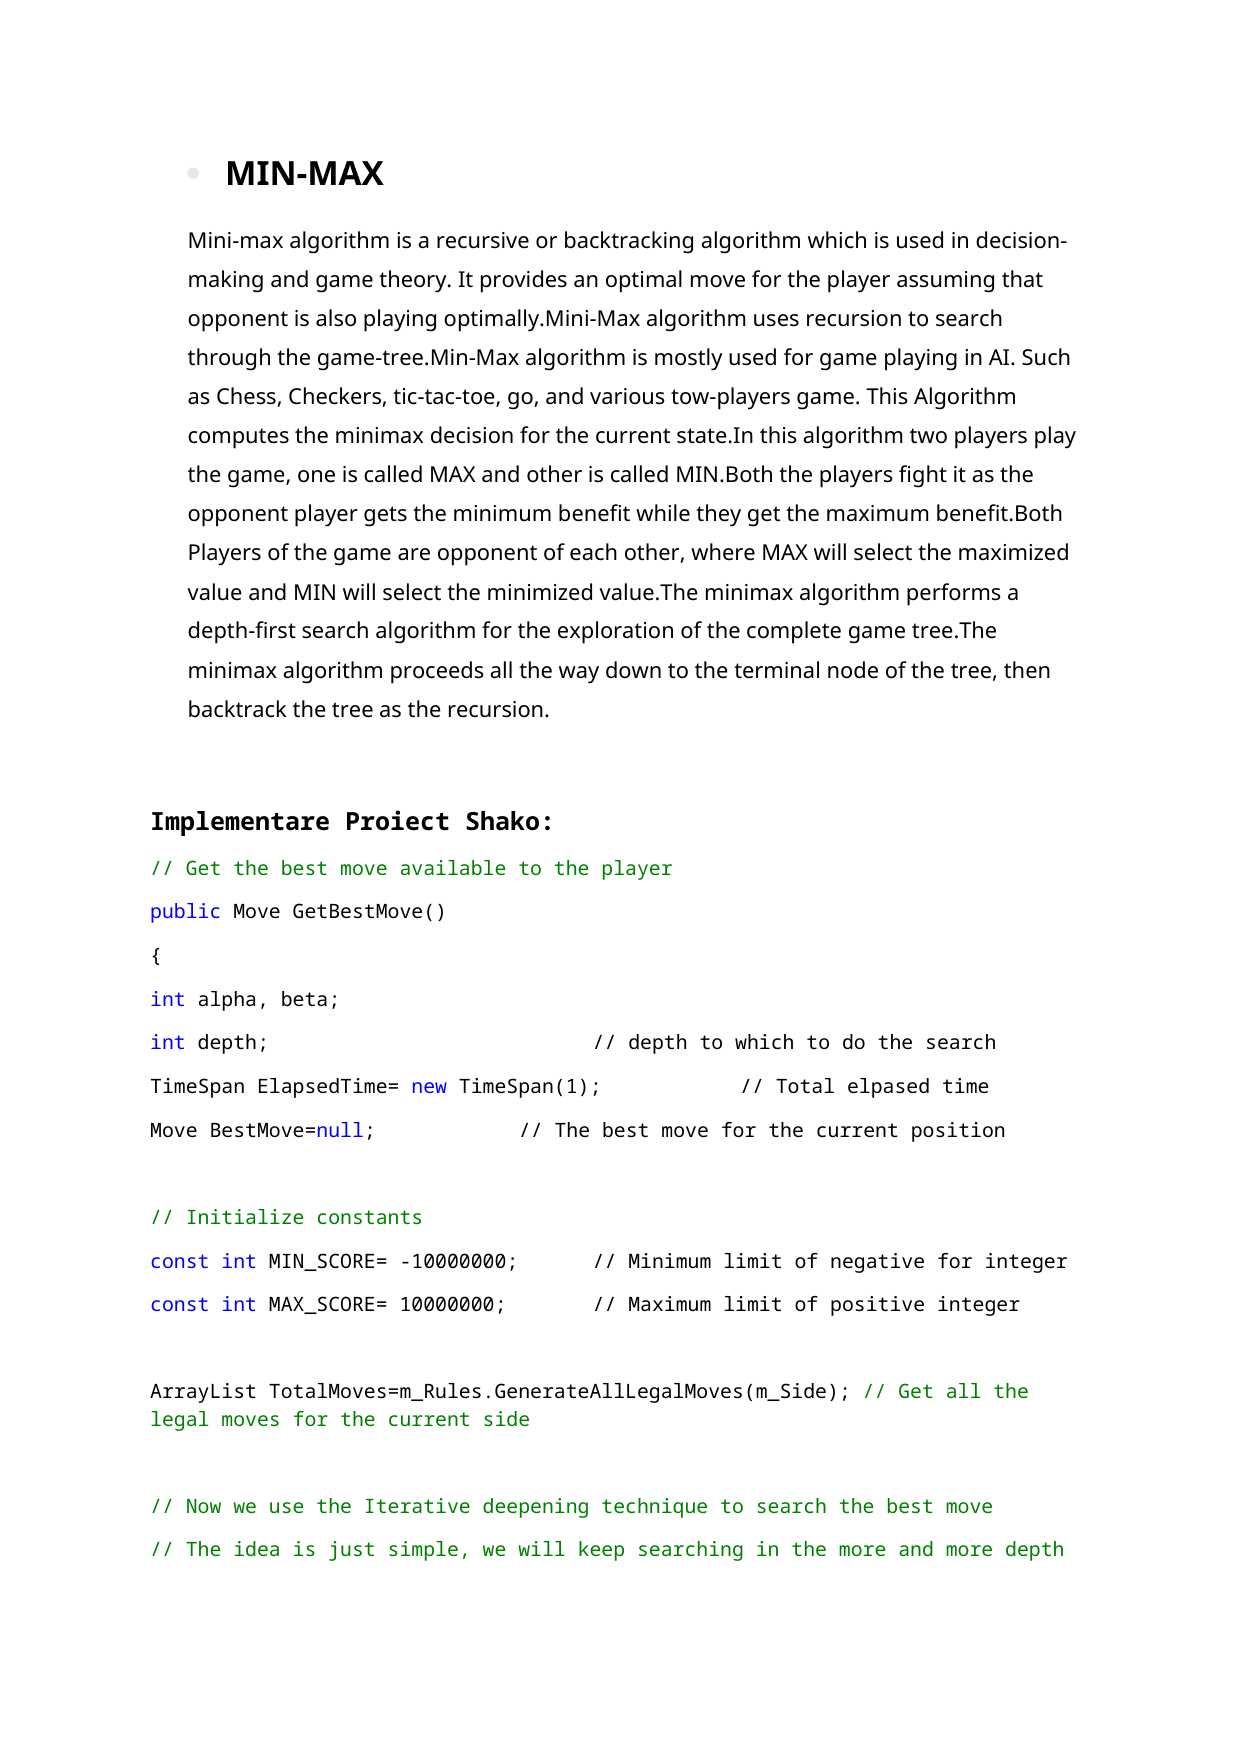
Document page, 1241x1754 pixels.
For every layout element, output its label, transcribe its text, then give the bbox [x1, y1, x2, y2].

text Implementare Proiect Shako: [150, 803, 1090, 837]
text const int MAX_SCORE= 10000000; // Maximum limit of positive integer [150, 1291, 1090, 1317]
text // Get the best move available to the player [150, 854, 1090, 881]
text int depth; // depth to which to do the search [150, 1029, 1090, 1056]
list MIN-MAX [187, 150, 1090, 195]
text ArrayList TotalMoves=m_Rules.GenerateAllLegalMoves(m_Side); // Get all the legal moves for the current side [150, 1378, 1090, 1432]
text // Initialize constants [150, 1203, 1090, 1230]
text // Now we use the Iterative deepening technique to search the best move [150, 1492, 1090, 1519]
text Move BestMove=null; // The best move for the current position [150, 1116, 1090, 1143]
text // The idea is just simple, we will keep searching in the more and more depth [150, 1536, 1090, 1563]
text TimeSpan ElapsedTime= new TimeSpan(1); // Total elpased time [150, 1072, 1090, 1099]
text const int MIN_SCORE= -10000000; // Minimum limit of negative for integer [150, 1247, 1090, 1274]
text public Move GetBestMove() [150, 898, 1090, 925]
text Mini-max algorithm is a recursive or backtracking algorithm which is used in decision-making and game theory. It provides an optimal move for the player assuming that opponent is also playing optimally.Mini-Max algorithm uses recursion to search through the game-tree.Min-Max algorithm is mostly used for game playing in AI. Such as Chess, Checkers, tic-tac-toe, go, and various tow-players game. This Algorithm computes the minimax decision for the current state.In this algorithm two players play the game, one is called MAX and other is called MIN.Both the players fight it as the opponent player gets the minimum benefit while they get the maximum benefit.Both Players of the game are opponent of each other, where MAX will select the maximized value and MIN will select the minimized value.The minimax algorithm performs a depth-first search algorithm for the exploration of the complete game tree.The minimax algorithm proceeds all the way down to the terminal node of the tree, then backtrack the tree as the recursion. [187, 216, 1090, 723]
text int alpha, beta; [150, 985, 1090, 1012]
text { [150, 941, 1090, 968]
